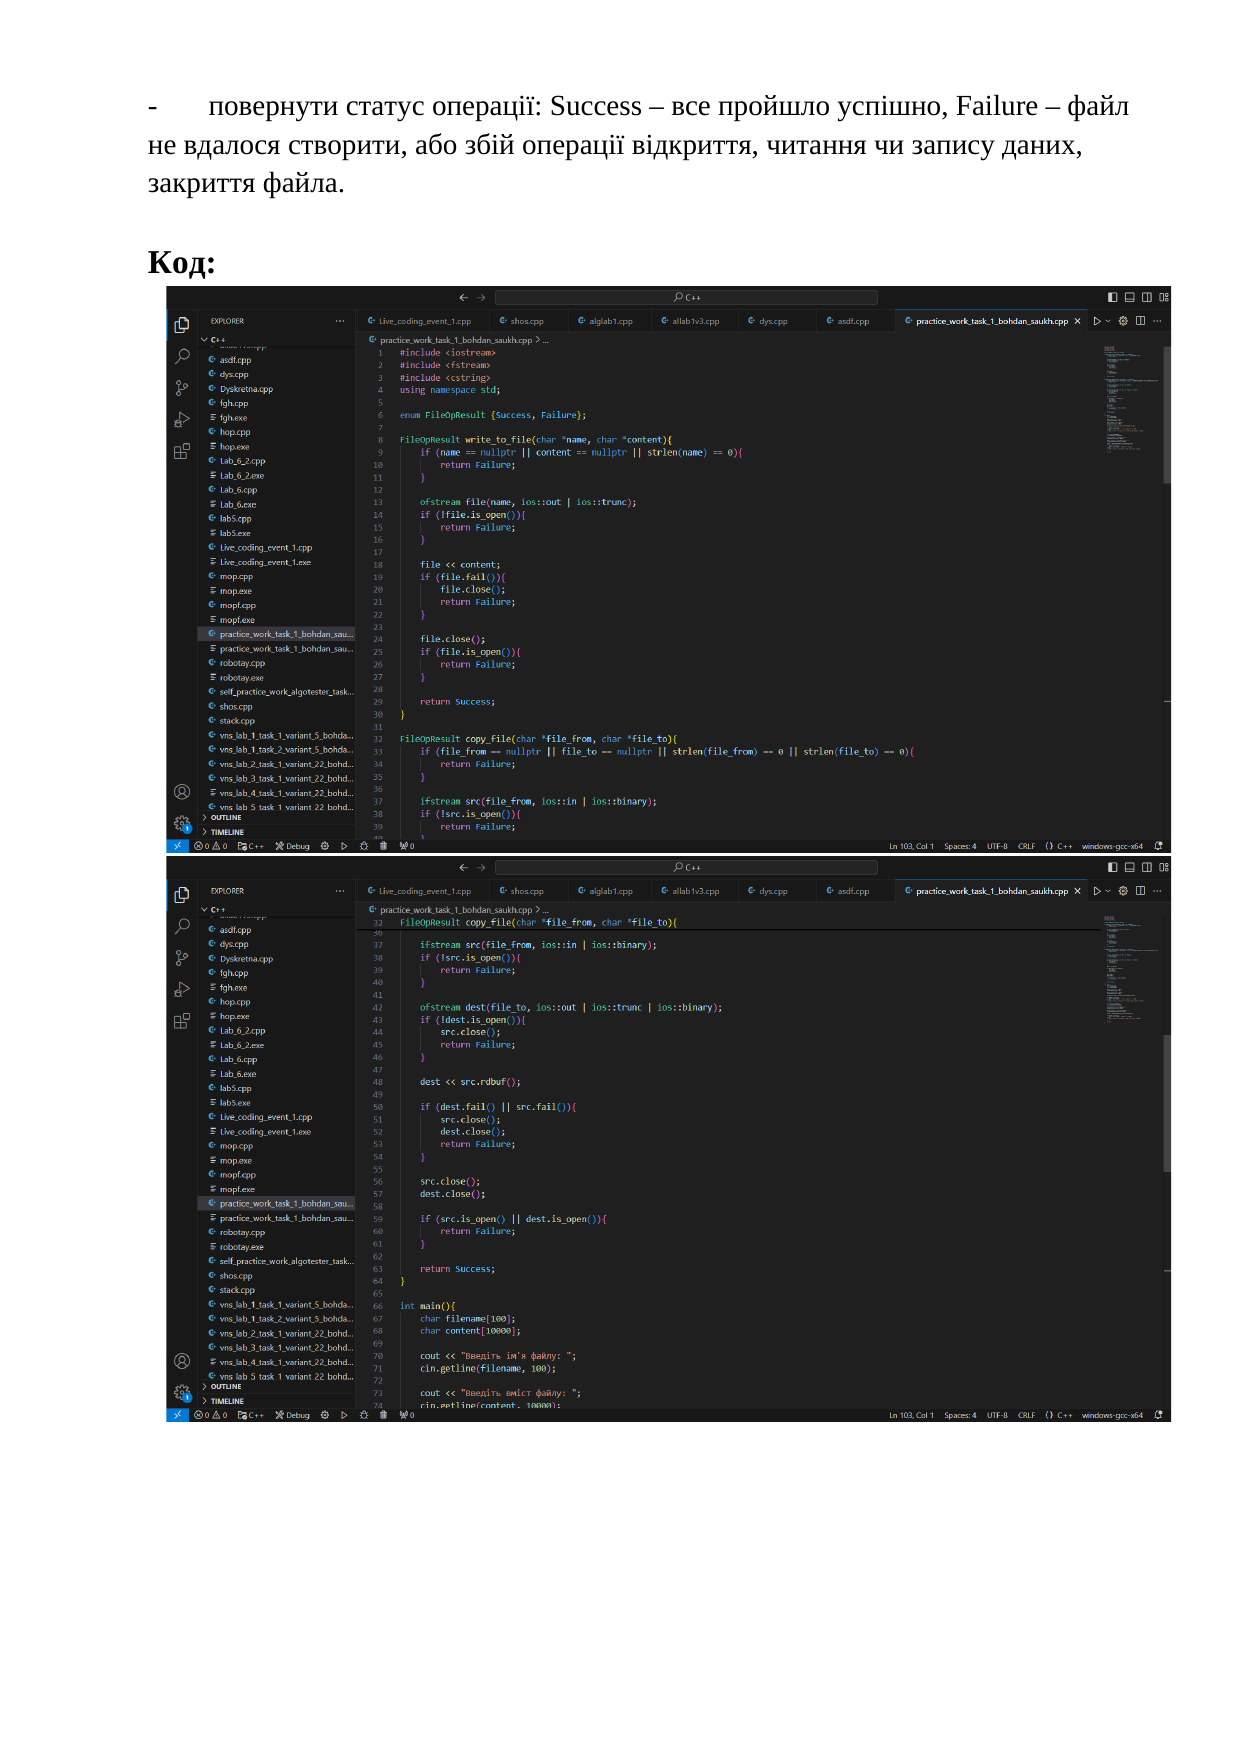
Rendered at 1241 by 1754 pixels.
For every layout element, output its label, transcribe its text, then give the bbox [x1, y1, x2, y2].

text - повернути статус операції: Success – все пройшло успішно, Failure – файл не вдалося створити, або збій операції відкриття, читання чи запису даних, закриття файла. [148, 88, 1152, 199]
text Код: [148, 243, 1152, 281]
